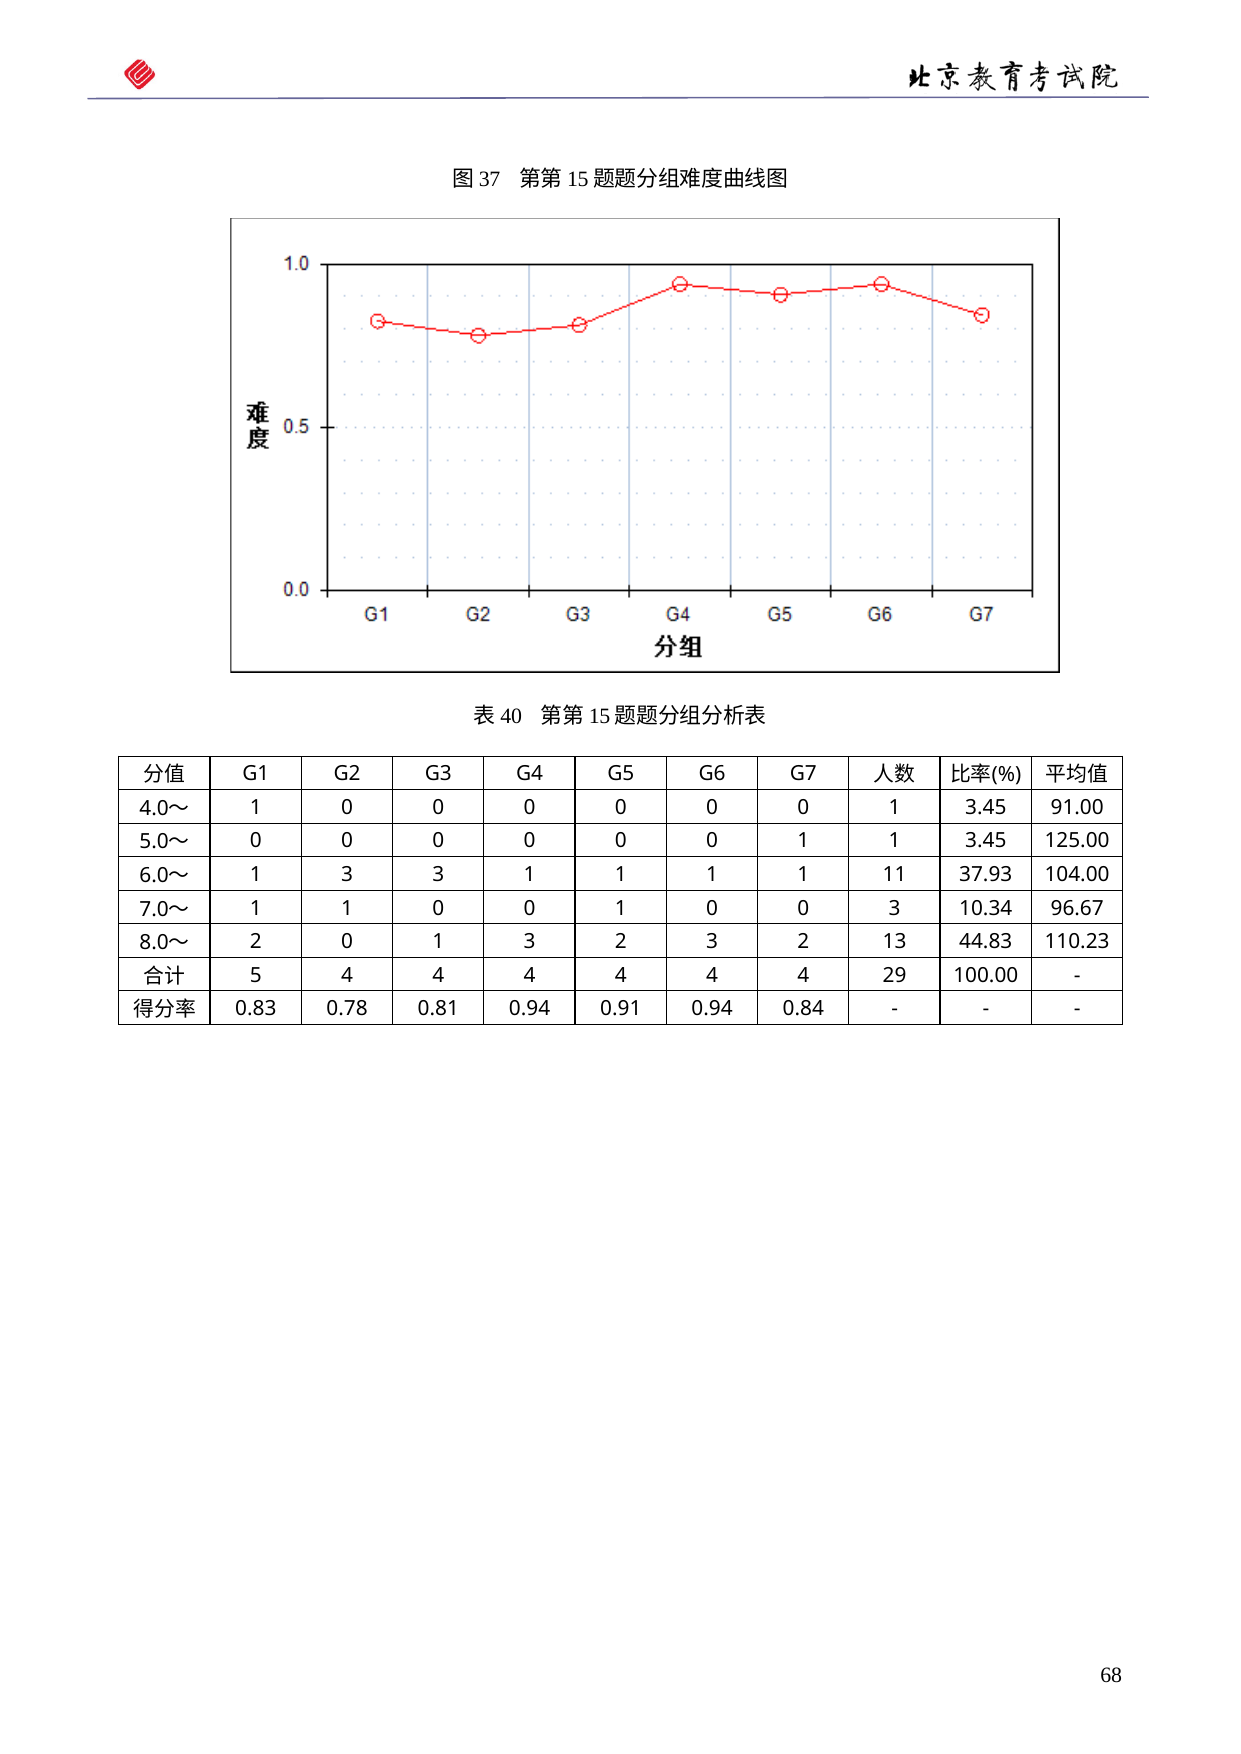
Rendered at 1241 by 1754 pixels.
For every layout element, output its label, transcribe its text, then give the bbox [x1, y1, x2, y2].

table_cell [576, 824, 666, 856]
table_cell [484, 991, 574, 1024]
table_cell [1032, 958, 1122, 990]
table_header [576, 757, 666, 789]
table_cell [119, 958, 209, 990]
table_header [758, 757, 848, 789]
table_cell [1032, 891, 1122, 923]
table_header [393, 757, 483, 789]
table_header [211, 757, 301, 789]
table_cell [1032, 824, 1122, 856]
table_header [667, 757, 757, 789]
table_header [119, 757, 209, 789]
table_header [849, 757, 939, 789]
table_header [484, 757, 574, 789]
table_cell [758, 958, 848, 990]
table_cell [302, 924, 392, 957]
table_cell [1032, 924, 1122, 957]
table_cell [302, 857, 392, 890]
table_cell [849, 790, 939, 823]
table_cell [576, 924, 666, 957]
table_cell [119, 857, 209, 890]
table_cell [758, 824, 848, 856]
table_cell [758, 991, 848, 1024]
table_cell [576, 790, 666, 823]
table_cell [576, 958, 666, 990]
text 表 40 第第15题题分组分析表 [118, 698, 1122, 731]
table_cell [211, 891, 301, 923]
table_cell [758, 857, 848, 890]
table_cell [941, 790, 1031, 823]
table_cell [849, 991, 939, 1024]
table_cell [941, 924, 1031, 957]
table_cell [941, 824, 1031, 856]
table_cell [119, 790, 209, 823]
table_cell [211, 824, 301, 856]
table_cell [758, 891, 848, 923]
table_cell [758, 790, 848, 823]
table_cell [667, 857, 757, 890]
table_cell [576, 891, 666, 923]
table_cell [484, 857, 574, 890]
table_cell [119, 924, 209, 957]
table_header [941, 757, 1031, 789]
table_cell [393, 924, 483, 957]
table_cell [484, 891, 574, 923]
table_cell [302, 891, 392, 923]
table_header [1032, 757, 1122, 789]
picture [909, 56, 1123, 94]
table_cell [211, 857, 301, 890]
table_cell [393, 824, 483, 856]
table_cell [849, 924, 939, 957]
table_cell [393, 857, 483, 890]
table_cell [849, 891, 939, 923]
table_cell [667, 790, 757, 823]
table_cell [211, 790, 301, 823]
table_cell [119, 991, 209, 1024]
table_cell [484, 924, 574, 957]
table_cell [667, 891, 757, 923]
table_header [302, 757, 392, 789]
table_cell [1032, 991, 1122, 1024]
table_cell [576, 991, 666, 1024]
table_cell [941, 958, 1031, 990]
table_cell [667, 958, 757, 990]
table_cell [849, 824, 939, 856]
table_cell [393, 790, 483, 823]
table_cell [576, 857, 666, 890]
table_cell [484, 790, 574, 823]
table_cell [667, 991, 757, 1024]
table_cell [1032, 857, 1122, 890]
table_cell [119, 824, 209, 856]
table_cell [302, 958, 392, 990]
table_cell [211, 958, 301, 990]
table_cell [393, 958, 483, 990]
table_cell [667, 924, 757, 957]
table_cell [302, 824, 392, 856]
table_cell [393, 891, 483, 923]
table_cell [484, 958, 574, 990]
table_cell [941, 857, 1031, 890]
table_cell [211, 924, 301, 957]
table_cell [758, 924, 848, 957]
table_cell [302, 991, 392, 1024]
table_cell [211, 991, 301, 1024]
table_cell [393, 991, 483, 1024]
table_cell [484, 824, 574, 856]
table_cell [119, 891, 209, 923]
text 图 37 第第15题题分组难度曲线图 [118, 161, 1122, 193]
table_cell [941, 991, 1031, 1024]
picture [230, 218, 1060, 673]
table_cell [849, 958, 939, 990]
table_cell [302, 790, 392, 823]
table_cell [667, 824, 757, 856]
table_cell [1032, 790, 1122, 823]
picture [118, 56, 164, 94]
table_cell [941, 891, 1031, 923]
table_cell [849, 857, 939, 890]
